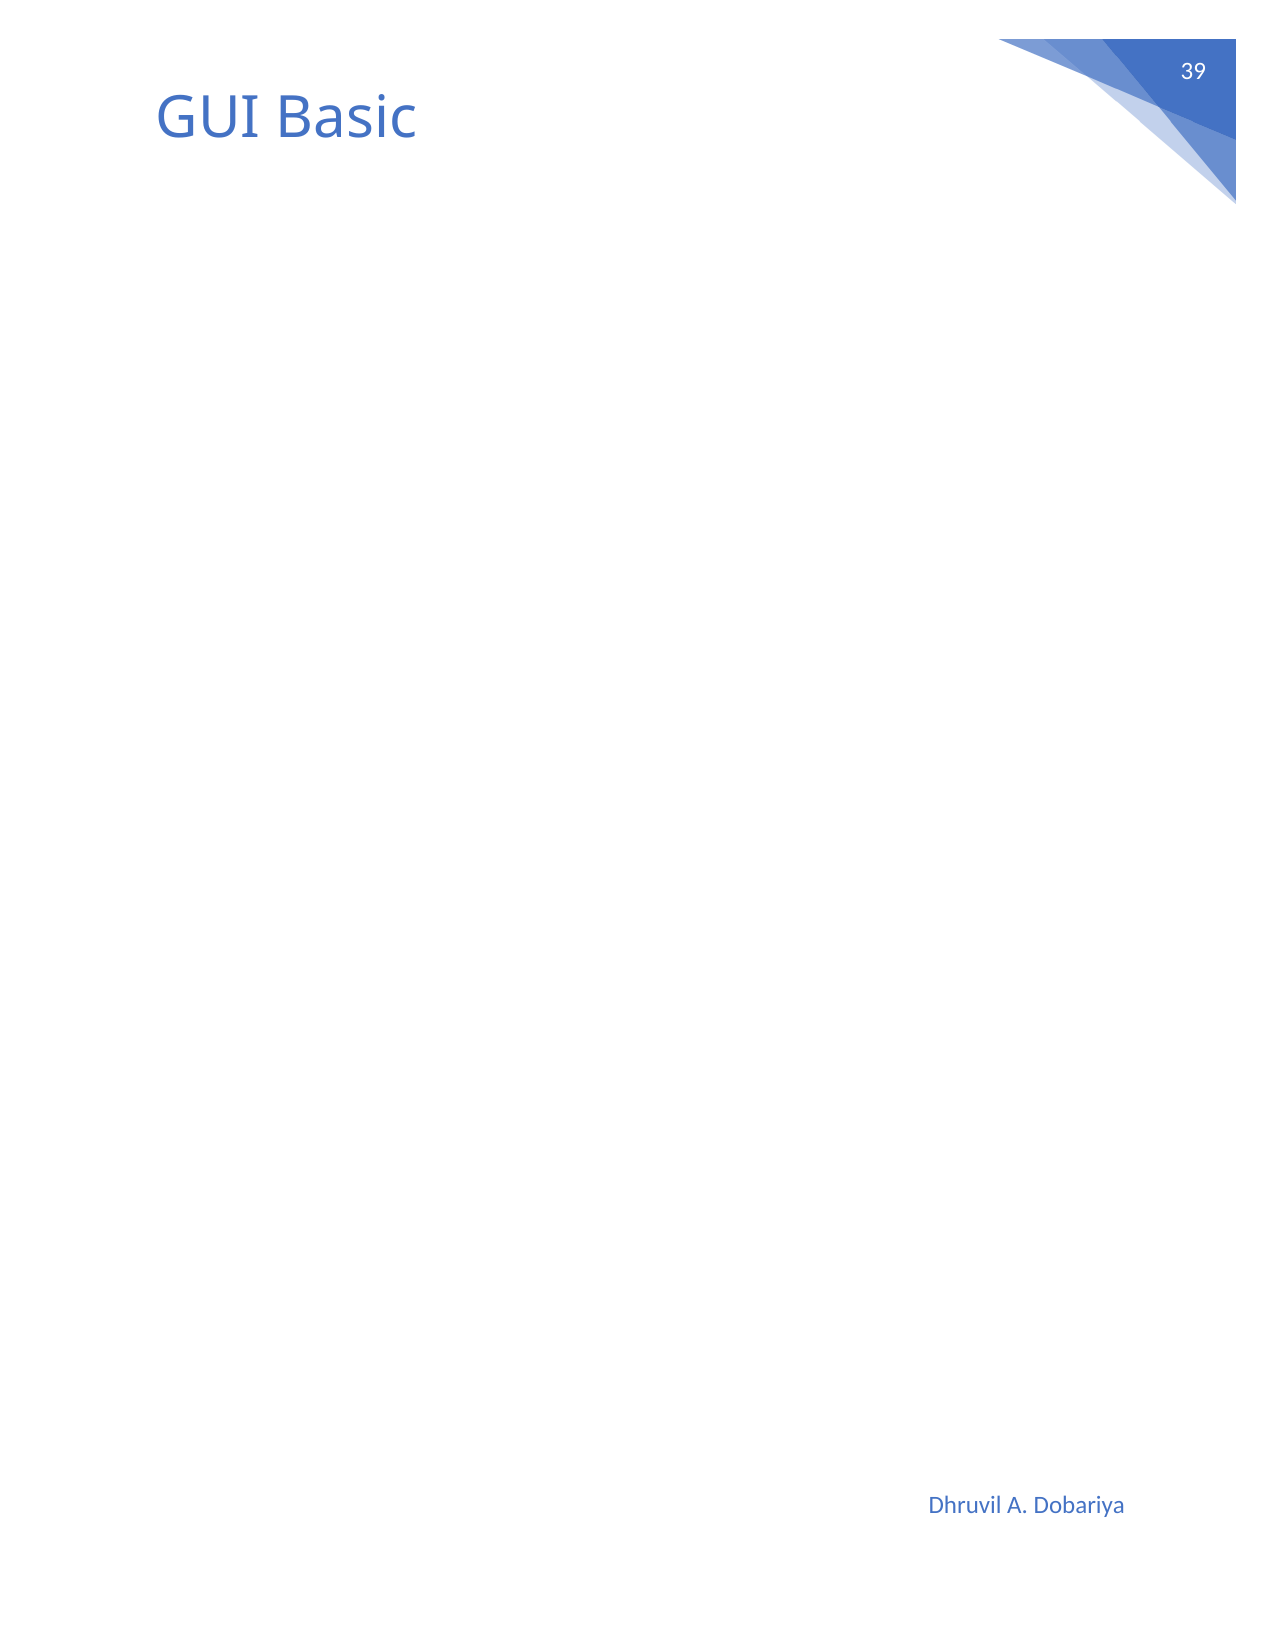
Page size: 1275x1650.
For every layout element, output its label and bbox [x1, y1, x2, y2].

picture [997, 39, 1236, 205]
